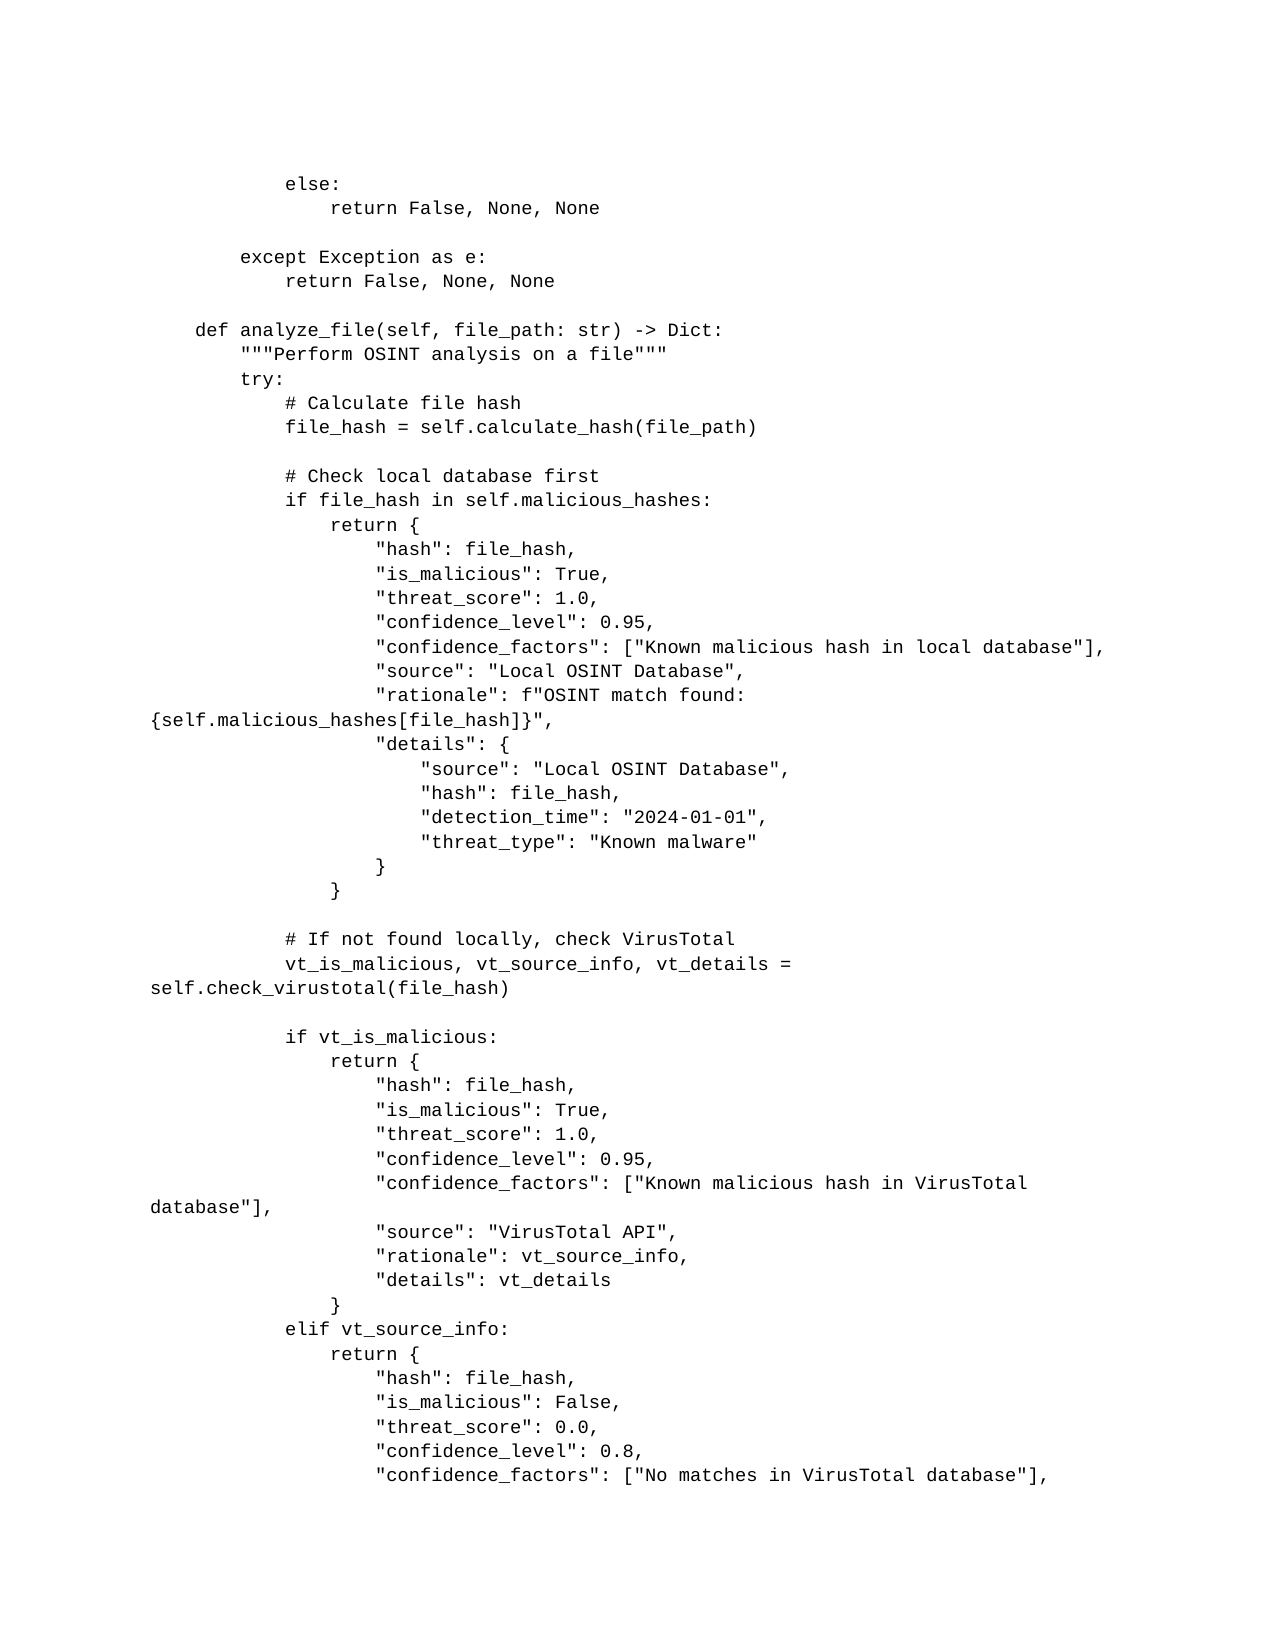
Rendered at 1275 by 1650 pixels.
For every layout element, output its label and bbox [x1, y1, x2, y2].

text [150, 150, 1125, 1487]
